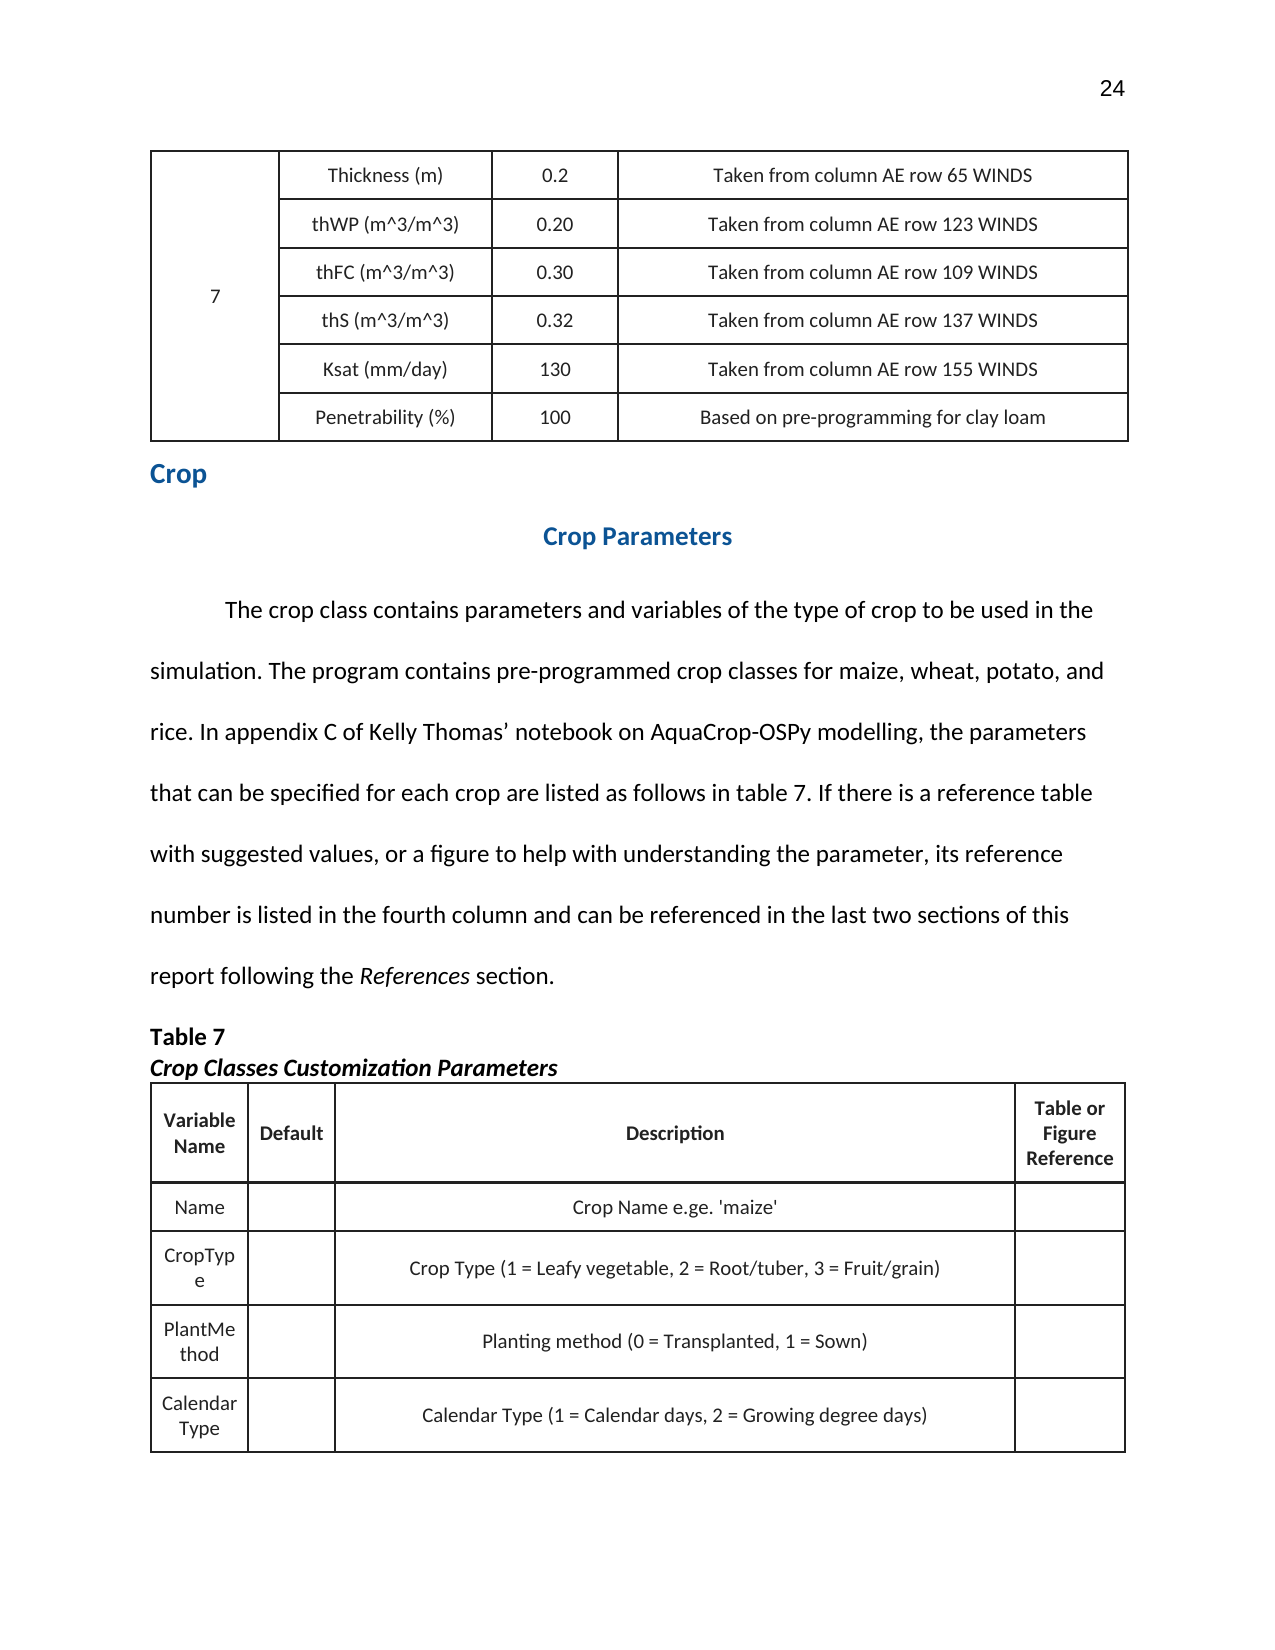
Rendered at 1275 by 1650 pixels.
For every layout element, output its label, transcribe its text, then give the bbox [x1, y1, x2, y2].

table_cell Taken from column AE row 137 WINDS [619, 297, 1127, 343]
text Table 7 [150, 1021, 1125, 1052]
subtitle Crop Parameters [150, 519, 1125, 553]
text The crop class contains parameters and variables of the type of crop to be used in the simulation. The program contains pre-programmed crop classes for maize, wheat, potato, and rice. In appendix C of Kelly Thomas’ notebook on AquaCrop-OSPy modelling, the parameters that can be specified for each crop are listed as follows in table 7. If there is a reference table with suggested values, or a figure to help with understanding the parameter, its reference number is listed in the fourth column and can be referenced in the last two sections of this report following the References section. [150, 594, 1125, 991]
table_cell thWP (m^3/m^3) [280, 200, 491, 247]
table_cell Ksat (mm/day) [280, 345, 491, 392]
table_cell Taken from column AE row 123 WINDS [619, 200, 1127, 247]
table_cell Penetrability (%) [280, 394, 491, 440]
table_cell thFC (m^3/m^3) [280, 249, 491, 295]
table_cell Based on pre-programming for clay loam [619, 394, 1127, 440]
table_cell 0.20 [493, 200, 617, 247]
table_cell CropType [152, 1232, 247, 1303]
table_cell [1016, 1184, 1124, 1230]
table_cell Taken from column AE row 109 WINDS [619, 249, 1127, 295]
table_header Description [336, 1084, 1014, 1181]
table_header Variable Name [152, 1084, 247, 1181]
table_cell [249, 1306, 334, 1377]
table_cell 7 [152, 152, 278, 440]
table_cell Planting method (0 = Transplanted, 1 = Sown) [336, 1306, 1014, 1377]
table_cell Crop Name e.ge. 'maize' [336, 1184, 1014, 1230]
table_header Default [249, 1084, 334, 1181]
text Crop Classes Customization Parameters [150, 1052, 1125, 1082]
table_cell [1016, 1379, 1124, 1451]
table_cell 0.32 [493, 297, 617, 343]
table_cell Taken from column AE row 155 WINDS [619, 345, 1127, 392]
table_cell Name [152, 1184, 247, 1230]
table_cell [249, 1232, 334, 1303]
table_cell Calendar Type (1 = Calendar days, 2 = Growing degree days) [336, 1379, 1014, 1451]
table_cell 0.30 [493, 249, 617, 295]
table_cell [249, 1379, 334, 1451]
table_cell 130 [493, 345, 617, 392]
table_cell Crop Type (1 = Leafy vegetable, 2 = Root/tuber, 3 = Fruit/grain) [336, 1232, 1014, 1303]
table_cell CalendarType [152, 1379, 247, 1451]
table_header Table or Figure Reference [1016, 1084, 1124, 1181]
table_cell 100 [493, 394, 617, 440]
table_cell Taken from column AE row 65 WINDS [619, 152, 1127, 198]
table_cell PlantMethod [152, 1306, 247, 1377]
subtitle Crop [150, 455, 1125, 490]
table_cell Thickness (m) [280, 152, 491, 198]
table_cell thS (m^3/m^3) [280, 297, 491, 343]
table_cell [1016, 1232, 1124, 1303]
table_cell [249, 1184, 334, 1230]
table_cell [1016, 1306, 1124, 1377]
table_cell 0.2 [493, 152, 617, 198]
